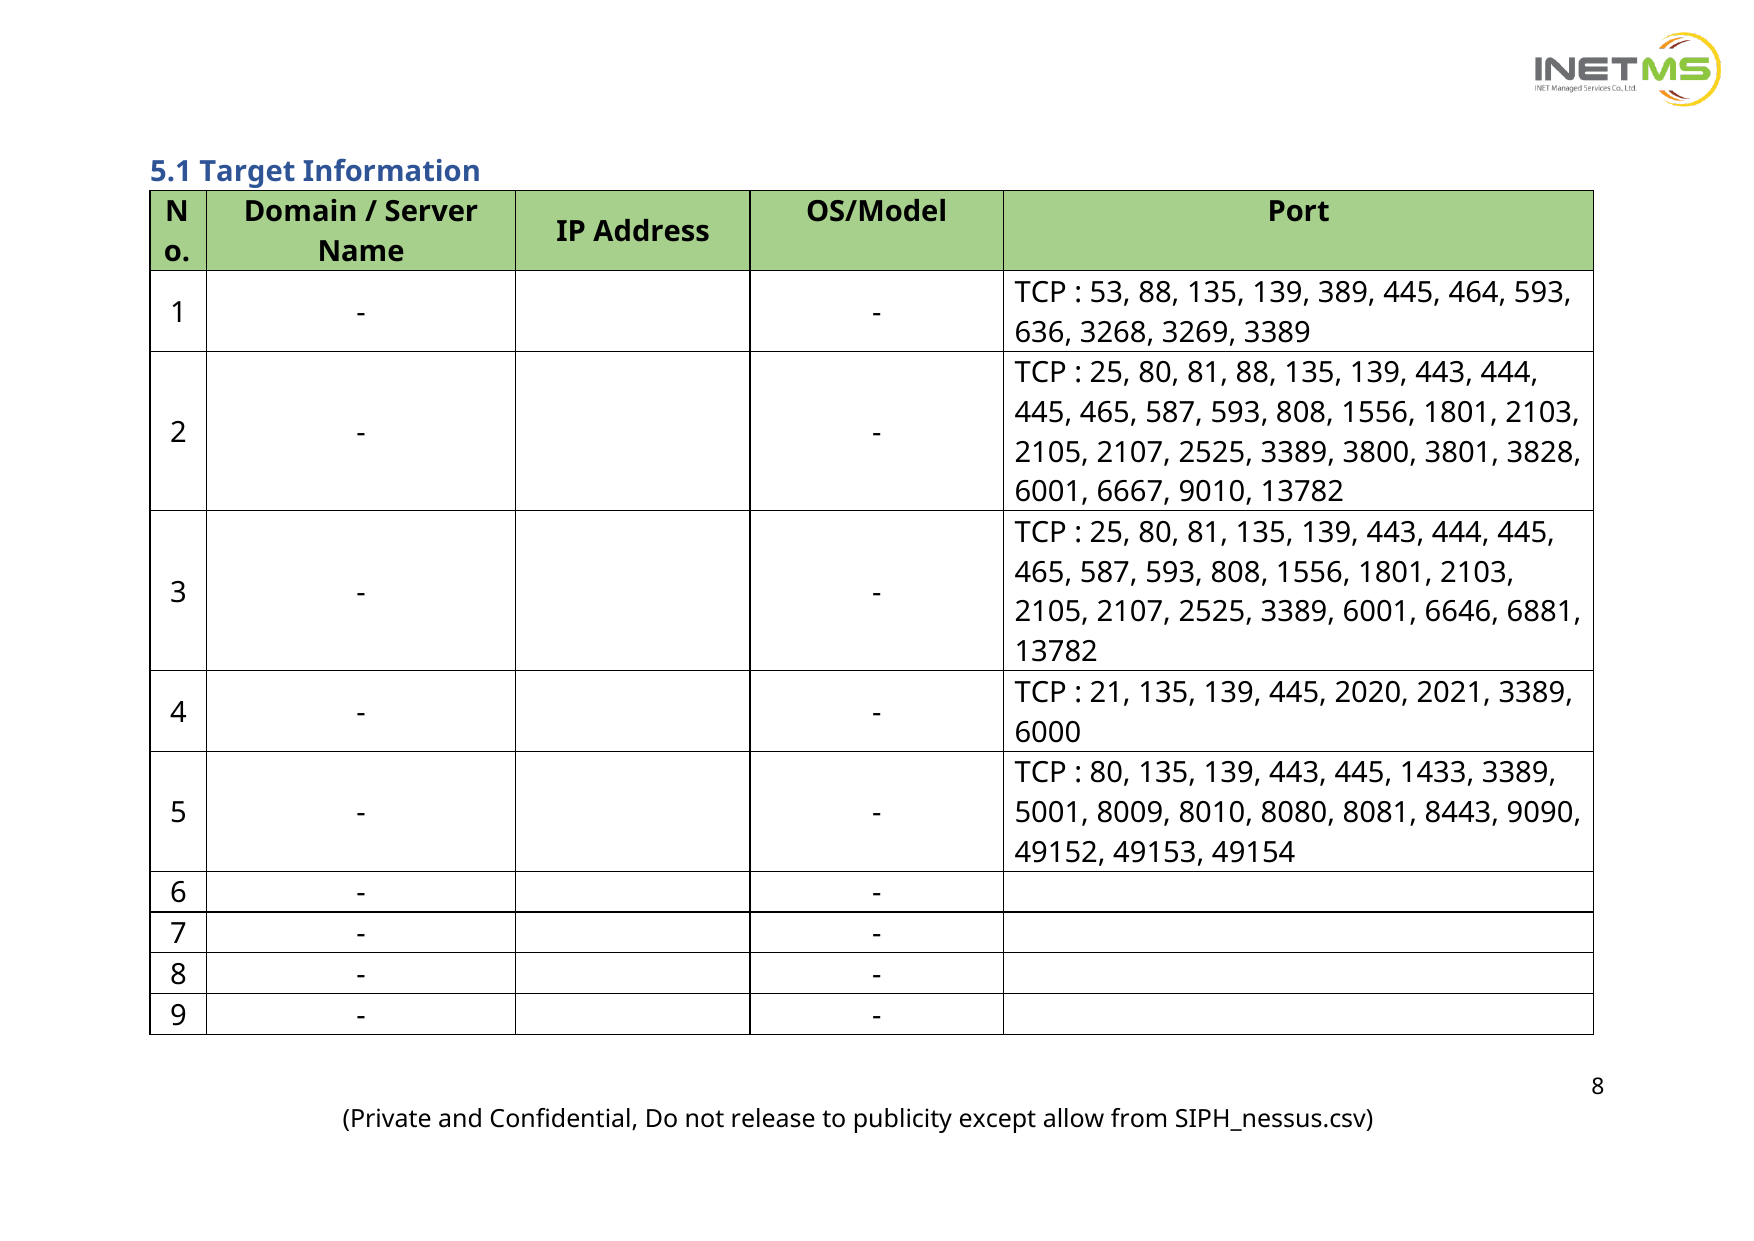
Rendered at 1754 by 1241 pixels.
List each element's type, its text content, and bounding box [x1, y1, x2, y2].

table_cell [516, 913, 749, 952]
table_cell [516, 752, 749, 871]
subtitle 5.1 Target Information [150, 150, 1604, 190]
table_cell - [207, 913, 515, 952]
table_cell [1004, 872, 1593, 911]
table_cell [1004, 953, 1593, 993]
table_cell [516, 511, 749, 670]
table_cell - [751, 271, 1003, 351]
table_cell 7 [151, 913, 206, 952]
table_cell TCP : 80, 135, 139, 443, 445, 1433, 3389, 5001, 8009, 8010, 8080, 8081, 8443, 9090, 49152, 49153, 49154 [1004, 752, 1593, 871]
table_cell - [207, 271, 515, 351]
table_cell - [751, 953, 1003, 993]
table_header Domain / Server Name [207, 191, 515, 270]
table_cell [1004, 913, 1593, 952]
table_cell - [207, 352, 515, 510]
table_cell - [207, 994, 515, 1033]
table_cell TCP : 25, 80, 81, 88, 135, 139, 443, 444, 445, 465, 587, 593, 808, 1556, 1801, 2103, 2105, 2107, 2525, 3389, 3800, 3801, 3828, 6001, 6667, 9010, 13782 [1004, 352, 1593, 510]
table_cell 2 [151, 352, 206, 510]
table_cell - [751, 511, 1003, 670]
table_cell - [207, 752, 515, 871]
table_header OS/Model [751, 191, 1003, 270]
table_cell [516, 271, 749, 351]
table_cell - [751, 752, 1003, 871]
table_cell 5 [151, 752, 206, 871]
table_cell [516, 953, 749, 993]
table_header No. [151, 191, 206, 270]
table_cell - [207, 511, 515, 670]
table_cell [516, 352, 749, 510]
table_cell 8 [151, 953, 206, 993]
table_cell 9 [151, 994, 206, 1033]
table_cell - [751, 352, 1003, 510]
table_cell [516, 872, 749, 911]
table_cell - [751, 872, 1003, 911]
table_cell - [751, 671, 1003, 751]
table_cell - [207, 953, 515, 993]
table_cell TCP : 53, 88, 135, 139, 389, 445, 464, 593, 636, 3268, 3269, 3389 [1004, 271, 1593, 351]
table_cell 1 [151, 271, 206, 351]
table_cell TCP : 25, 80, 81, 135, 139, 443, 444, 445, 465, 587, 593, 808, 1556, 1801, 2103, 2105, 2107, 2525, 3389, 6001, 6646, 6881, 13782 [1004, 511, 1593, 670]
table_cell 6 [151, 872, 206, 911]
table_cell - [751, 994, 1003, 1033]
table_cell - [751, 913, 1003, 952]
table_header IP Address [516, 191, 749, 270]
table_header Port [1004, 191, 1593, 270]
table_cell - [207, 671, 515, 751]
table_cell [1004, 994, 1593, 1033]
table_cell [516, 671, 749, 751]
table_cell - [207, 872, 515, 911]
table_cell 4 [151, 671, 206, 751]
table_cell 3 [151, 511, 206, 670]
table_cell [516, 994, 749, 1033]
picture [1525, 29, 1724, 114]
table_cell TCP : 21, 135, 139, 445, 2020, 2021, 3389, 6000 [1004, 671, 1593, 751]
